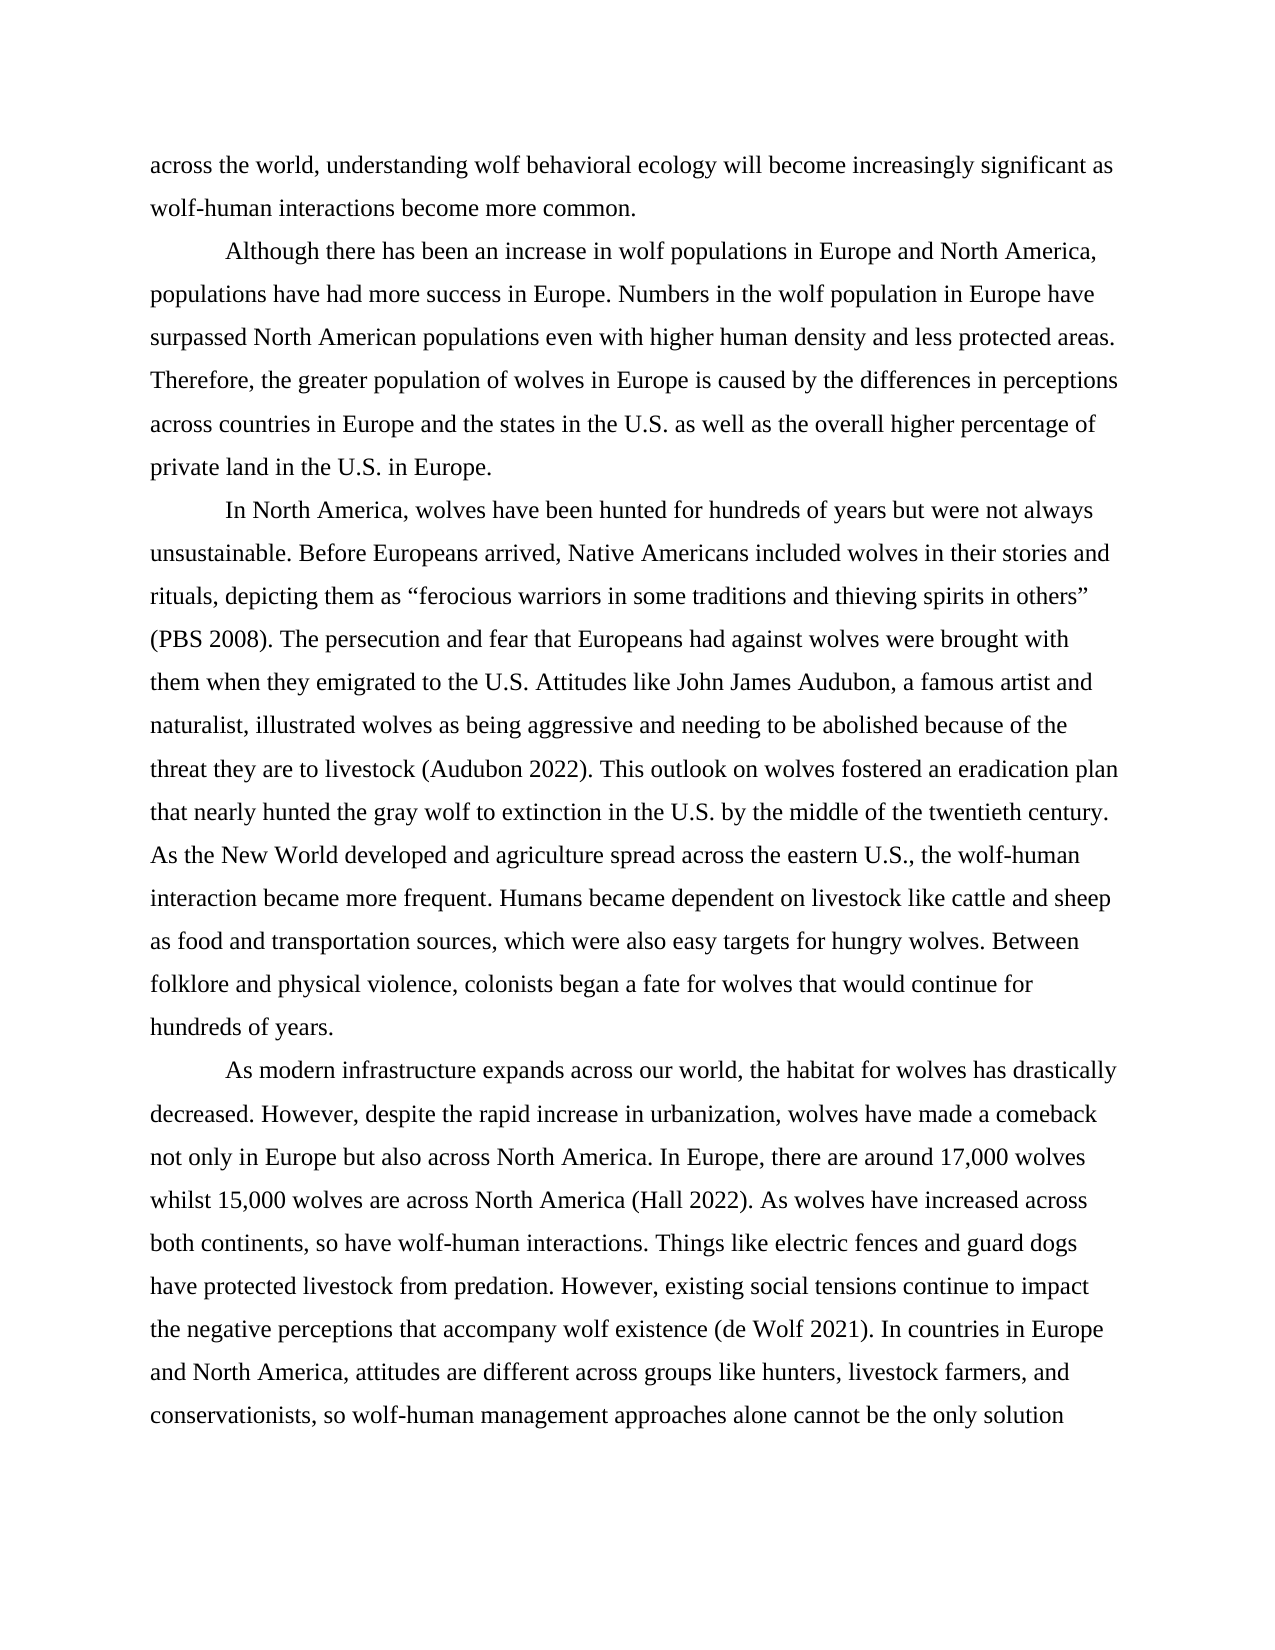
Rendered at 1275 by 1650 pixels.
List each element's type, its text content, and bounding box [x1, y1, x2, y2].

text In North America, wolves have been hunted for hundreds of years but were not always unsustainable. Before Europeans arrived, Native Americans included wolves in their stories and rituals, depicting them as “ferocious warriors in some traditions and thieving spirits in others” (PBS 2008). The persecution and fear that Europeans had against wolves were brought with them when they emigrated to the U.S. Attitudes like John James Audubon, a famous artist and naturalist, illustrated wolves as being aggressive and needing to be abolished because of the threat they are to livestock (Audubon 2022). This outlook on wolves fostered an eradication plan that nearly hunted the gray wolf to extinction in the U.S. by the middle of the twentieth century. As the New World developed and agriculture spread across the eastern U.S., the wolf-human interaction became more frequent. Humans became dependent on livestock like cattle and sheep as food and transportation sources, which were also easy targets for hungry wolves. Between folklore and physical violence, colonists began a fate for wolves that would continue for hundreds of years. [150, 495, 1125, 1041]
text Although there has been an increase in wolf populations in Europe and North America, populations have had more success in Europe. Numbers in the wolf population in Europe have surpassed North American populations even with higher human density and less protected areas. Therefore, the greater population of wolves in Europe is caused by the differences in perceptions across countries in Europe and the states in the U.S. as well as the overall higher percentage of private land in the U.S. in Europe. [150, 236, 1125, 481]
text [150, 150, 1125, 222]
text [150, 1056, 1125, 1429]
